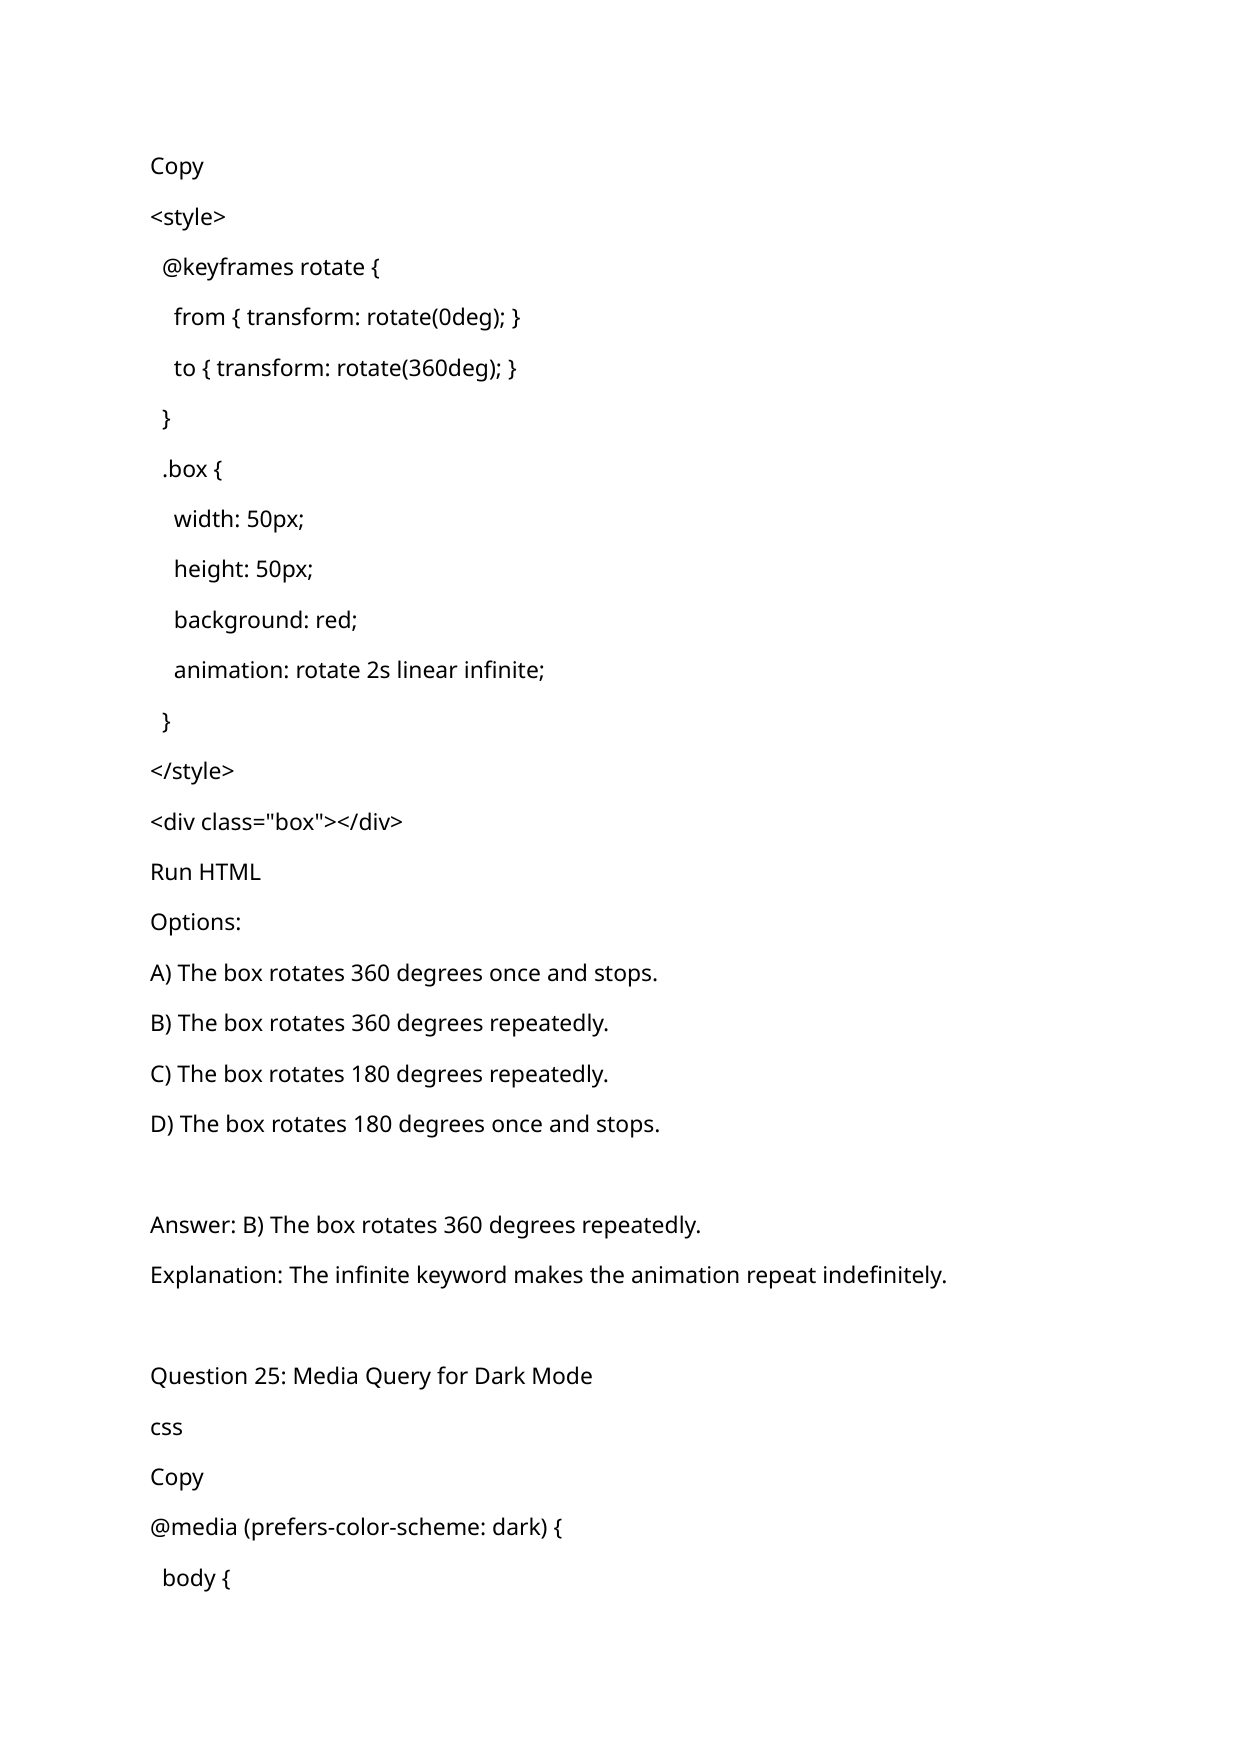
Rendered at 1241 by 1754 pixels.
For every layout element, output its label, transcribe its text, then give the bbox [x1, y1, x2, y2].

text Run HTML [150, 856, 1090, 887]
text Copy [150, 150, 1090, 181]
text <div class="box"></div> [150, 805, 1090, 837]
text css [150, 1410, 1090, 1442]
text Copy [150, 1461, 1090, 1492]
text } [150, 704, 1090, 736]
text </style> [150, 755, 1090, 786]
text to { transform: rotate(360deg); } [150, 352, 1090, 383]
text Answer: B) The box rotates 360 degrees repeatedly. [150, 1209, 1090, 1240]
text body { [150, 1562, 1090, 1593]
text } [150, 402, 1090, 433]
text <style> [150, 200, 1090, 232]
text Explanation: The infinite keyword makes the animation repeat indefinitely. [150, 1259, 1090, 1290]
text .box { [150, 452, 1090, 484]
text Question 25: Media Query for Dark Mode [150, 1360, 1090, 1391]
text C) The box rotates 180 degrees repeatedly. [150, 1057, 1090, 1089]
text Options: [150, 906, 1090, 937]
text B) The box rotates 360 degrees repeatedly. [150, 1007, 1090, 1038]
text animation: rotate 2s linear infinite; [150, 654, 1090, 685]
text width: 50px; [150, 503, 1090, 534]
text A) The box rotates 360 degrees once and stops. [150, 957, 1090, 988]
text @keyframes rotate { [150, 251, 1090, 282]
text D) The box rotates 180 degrees once and stops. [150, 1108, 1090, 1139]
text from { transform: rotate(0deg); } [150, 301, 1090, 332]
text background: red; [150, 604, 1090, 635]
text height: 50px; [150, 553, 1090, 584]
text @media (prefers-color-scheme: dark) { [150, 1511, 1090, 1542]
